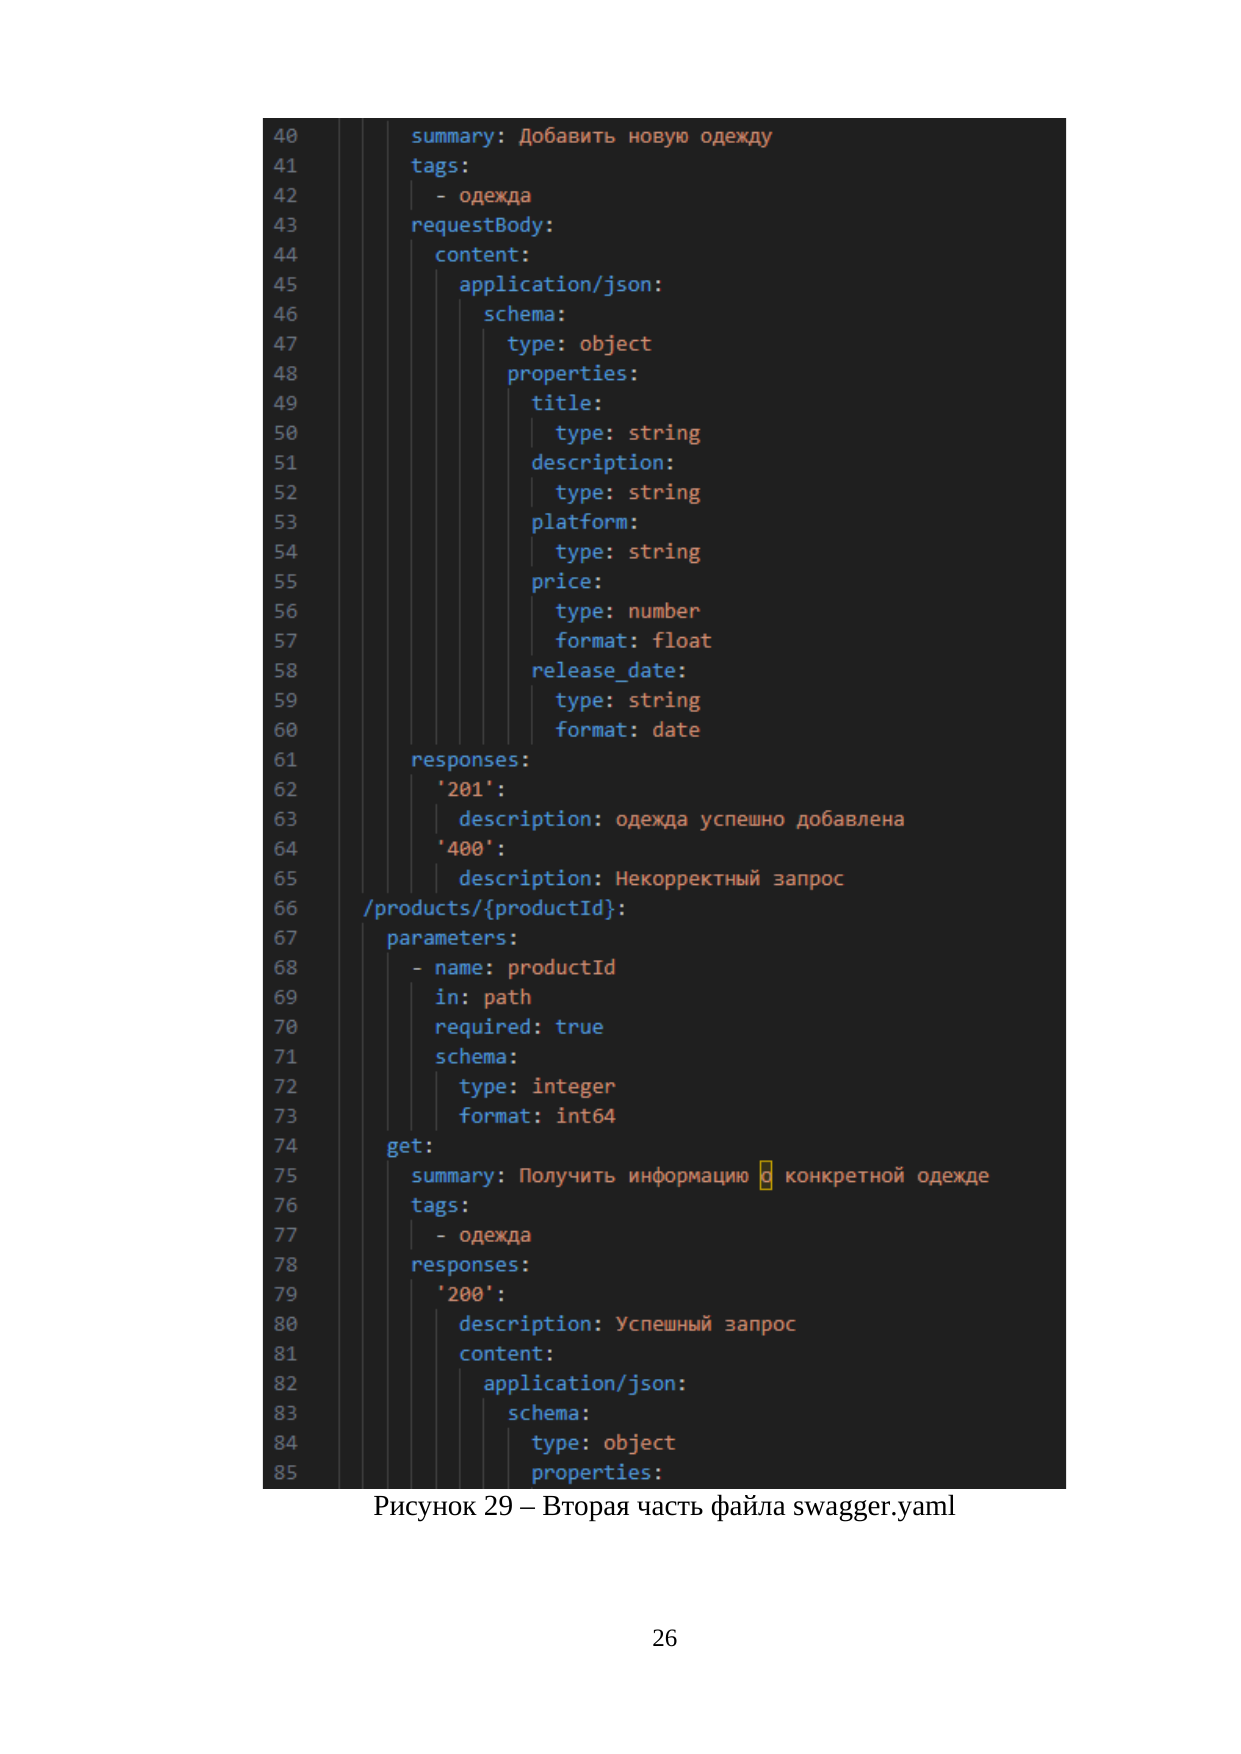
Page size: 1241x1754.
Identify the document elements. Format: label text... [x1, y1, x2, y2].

text Рисунок 29 – Вторая часть файла swagger.yaml [177, 1488, 1152, 1522]
picture [262, 118, 1067, 1489]
